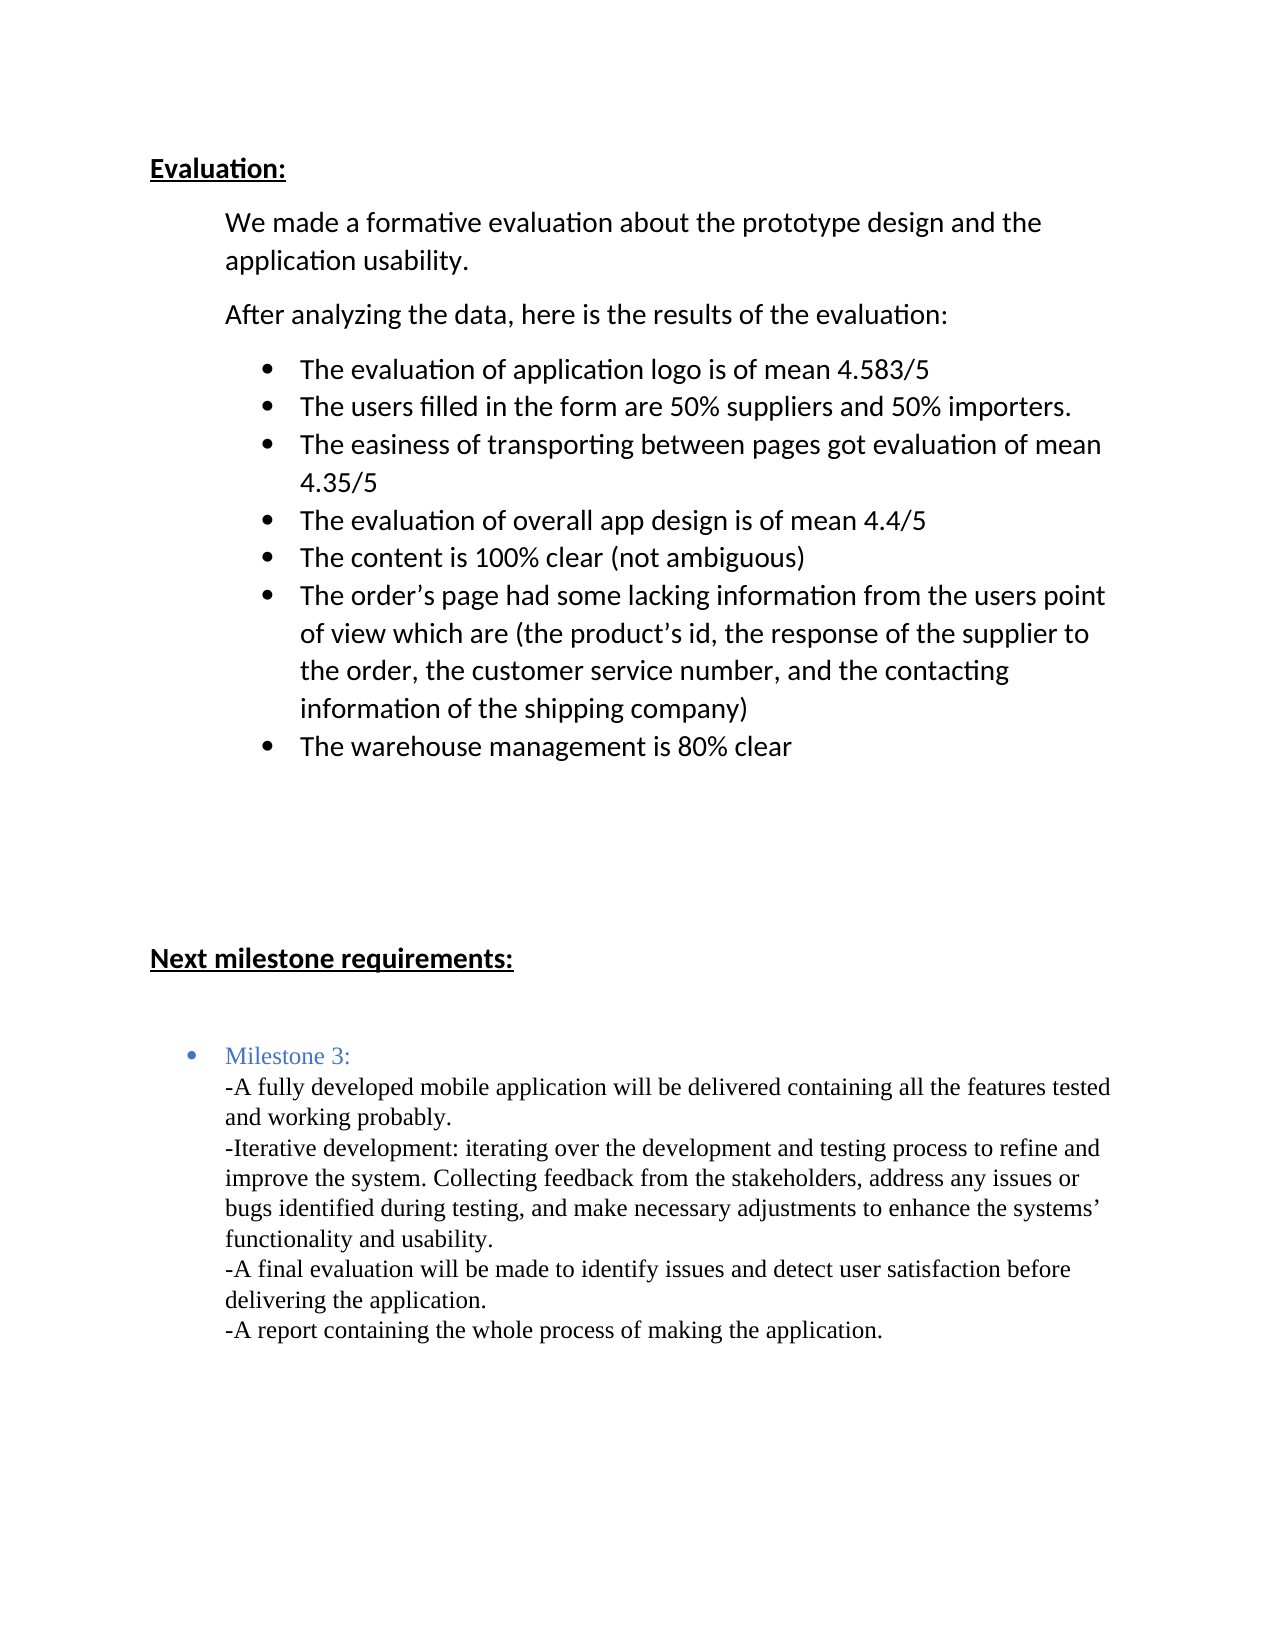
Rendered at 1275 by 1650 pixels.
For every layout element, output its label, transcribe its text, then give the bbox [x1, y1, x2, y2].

text Evaluation: [150, 150, 1125, 186]
list The easiness of transporting between pages got evaluation of mean 4.35/5 [262, 426, 1125, 499]
list The users filled in the form are 50% suppliers and 50% importers. [262, 388, 1125, 424]
list -A report containing the whole process of making the application. [225, 1315, 1125, 1344]
list Milestone 3: [187, 1041, 1125, 1070]
list The evaluation of overall app design is of mean 4.4/5 [262, 502, 1125, 537]
list The content is 100% clear (not ambiguous) [262, 539, 1125, 575]
text We made a formative evaluation about the prototype design and the application usability. [225, 204, 1125, 278]
text Next milestone requirements: [150, 940, 1125, 976]
list The evaluation of application logo is of mean 4.583/5 [262, 351, 1125, 386]
list -Iterative development: iterating over the development and testing process to refine and improve the system. Collecting feedback from the stakeholders, address any issues or bugs identified during testing, and make necessary adjustments to enhance the systems’ functionality and usability. -A final evaluation will be made to identify issues and detect user satisfaction before delivering the application. [225, 1133, 1125, 1313]
list The order’s page had some lacking information from the users point of view which are (the product’s id, the response of the supplier to the order, the customer service number, and the contacting information of the shipping company) [262, 577, 1125, 726]
text After analyzing the data, here is the results of the evaluation: [225, 296, 1125, 332]
list -A fully developed mobile application will be delivered containing all the features tested and working probably. [225, 1072, 1125, 1131]
list The warehouse management is 80% clear [262, 728, 1125, 763]
